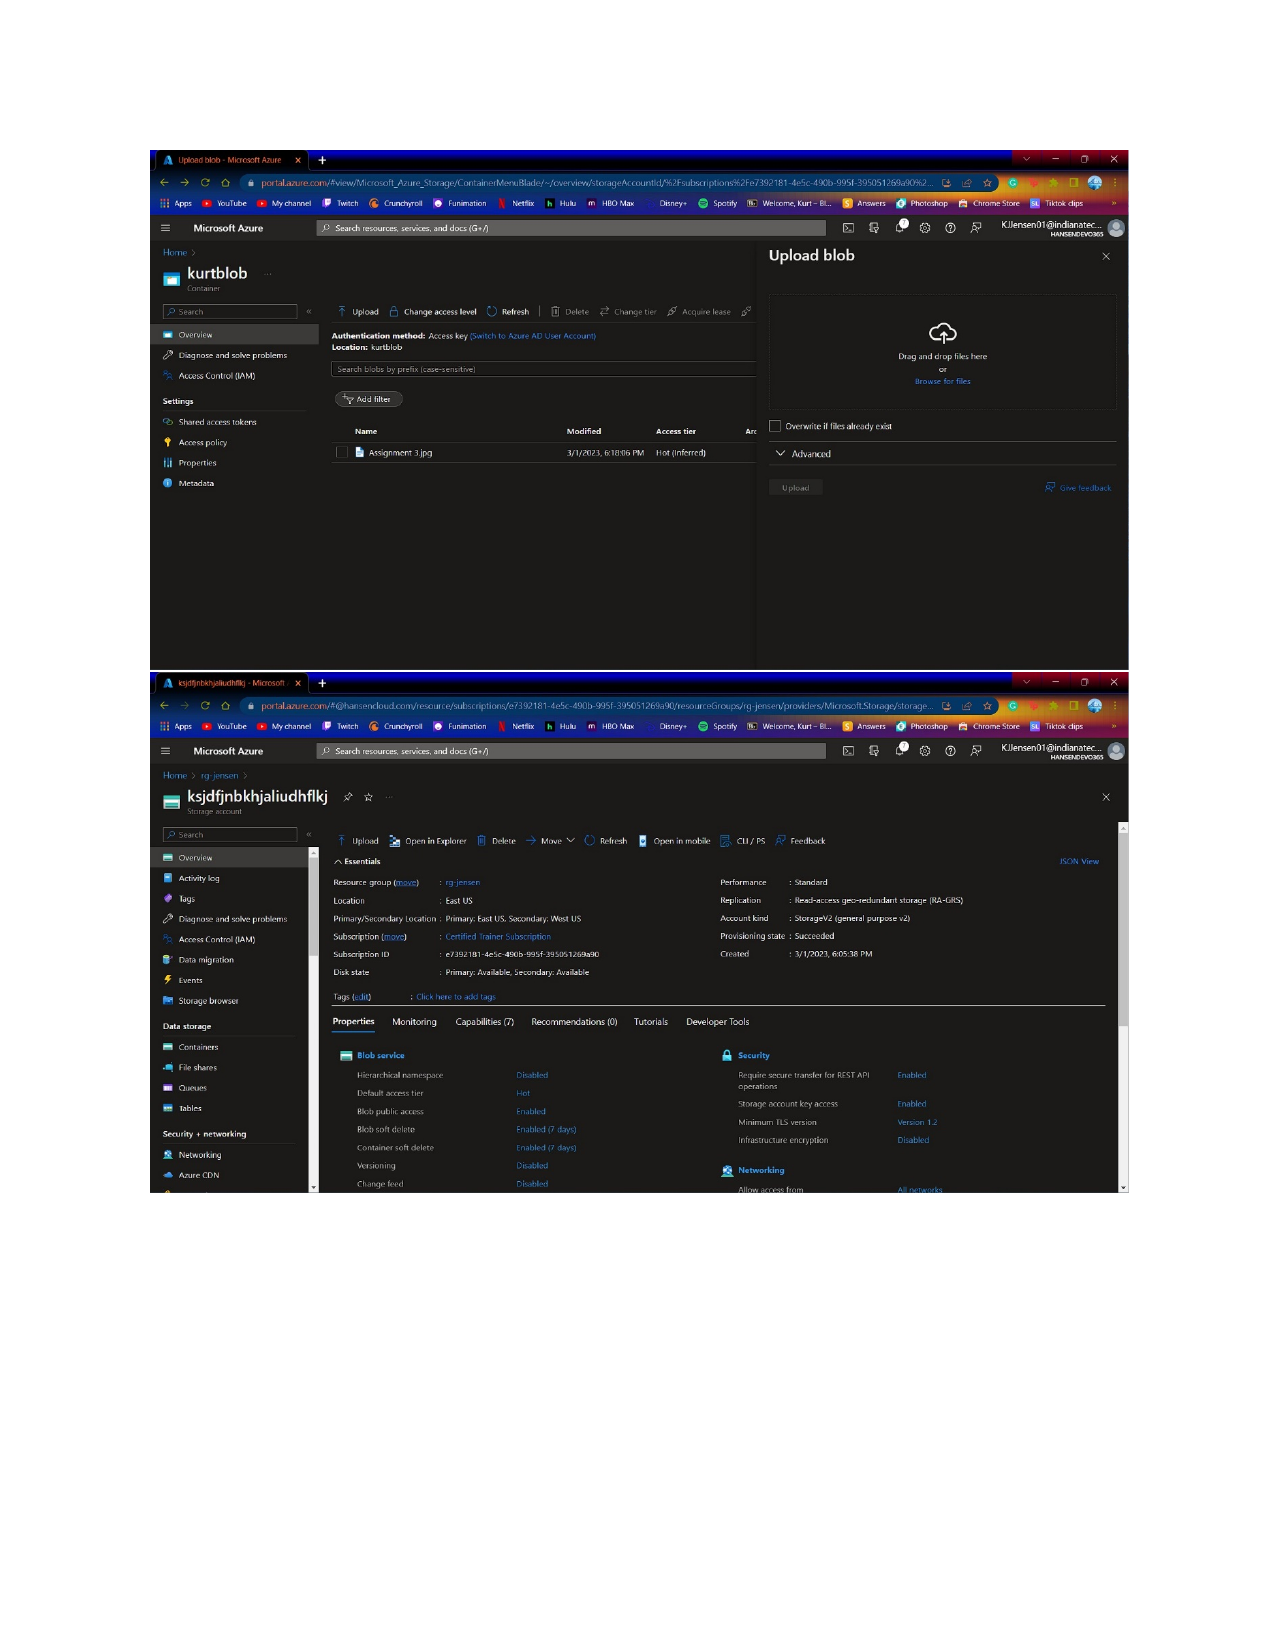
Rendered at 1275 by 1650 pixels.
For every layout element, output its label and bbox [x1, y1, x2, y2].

picture [150, 150, 1129, 670]
picture [150, 672, 1129, 1193]
